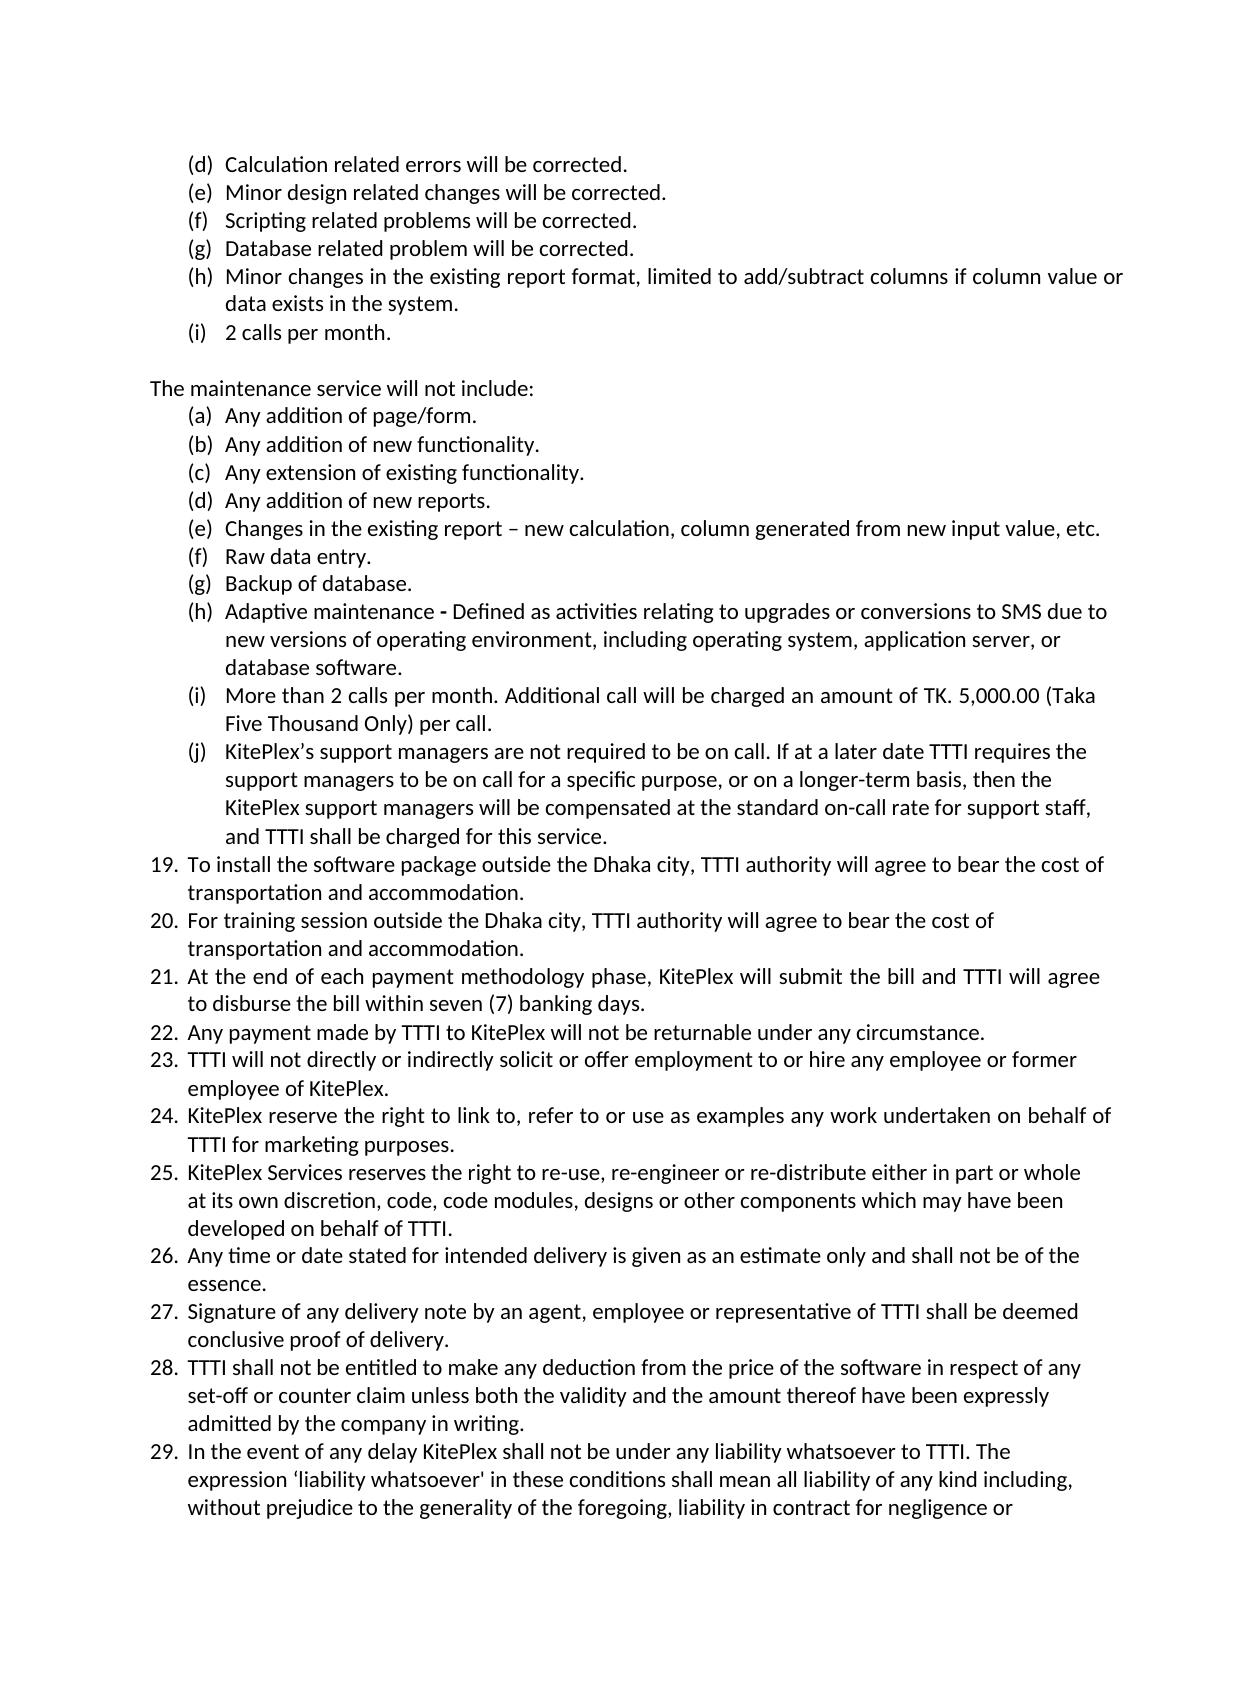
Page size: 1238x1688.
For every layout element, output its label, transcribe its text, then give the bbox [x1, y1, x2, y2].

list KitePlex Services reserves the right to re-use, re-engineer or re-distribute either in part or whole at its own discretion, code, code modules, designs or other components which may have been developed on behalf of TTTI. [150, 1158, 1102, 1242]
list Minor design related changes will be corrected. [187, 178, 1125, 206]
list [150, 1437, 1075, 1521]
list Any payment made by TTTI to KitePlex will not be returnable under any circumstance. [150, 1018, 1125, 1046]
list KitePlex reserve the right to link to, refer to or use as examples any work undertaken on behalf of TTTI for marketing purposes. [150, 1102, 1114, 1158]
list Raw data entry. [187, 542, 1125, 570]
list Scripting related problems will be corrected. [187, 206, 1125, 234]
list Adaptive maintenance - Defined as activities relating to upgrades or conversions to SMS due to new versions of operating environment, including operating system, application server, or database software. [187, 597, 1123, 682]
list Database related problem will be corrected. [187, 234, 1125, 262]
list Any addition of new reports. [187, 486, 1125, 514]
list Changes in the existing report – new calculation, column generated from new input value, etc. [187, 514, 1125, 542]
list TTTI shall not be entitled to make any deduction from the price of the software in respect of any set-off or counter claim unless both the validity and the amount thereof have been expressly admitted by the company in writing. [150, 1353, 1085, 1437]
list Any addition of page/form. [187, 402, 1125, 430]
list Signature of any delivery note by an agent, employee or representative of TTTI shall be deemed conclusive proof of delivery. [150, 1297, 1081, 1353]
list KitePlex’s support managers are not required to be on call. If at a later date TTTI requires the support managers to be on call for a specific purpose, or on a longer-term basis, then the KitePlex support managers will be compensated at the standard on-call rate for support staff, and TTTI shall be charged for this service. [187, 737, 1114, 850]
list Any extension of existing functionality. [187, 458, 1125, 486]
list TTTI will not directly or indirectly solicit or offer employment to or hire any employee or former employee of KitePlex. [150, 1046, 1079, 1102]
list Any time or date stated for intended delivery is given as an estimate only and shall not be of the essence. [150, 1242, 1081, 1297]
list At the end of each payment methodology phase, KitePlex will submit the bill and TTTI will agree to disburse the bill within seven (7) banking days. [150, 962, 1102, 1018]
list Calculation related errors will be corrected. [187, 150, 1125, 178]
list More than 2 calls per month. Additional call will be charged an amount of TK. 5,000.00 (Taka Five Thousand Only) per call. [187, 682, 1098, 737]
list Any addition of new functionality. [187, 430, 1125, 458]
list Backup of database. [187, 570, 1125, 597]
list For training session outside the Dhaka city, TTTI authority will agree to bear the cost of transportation and accommodation. [150, 906, 996, 962]
text The maintenance service will not include: [150, 374, 1125, 402]
list To install the software package outside the Dhaka city, TTTI authority will agree to bear the cost of transportation and accommodation. [150, 850, 1106, 906]
list Minor changes in the existing report format, limited to add/subtract columns if column value or data exists in the system. [187, 262, 1125, 318]
list 2 calls per month. [187, 318, 1125, 346]
